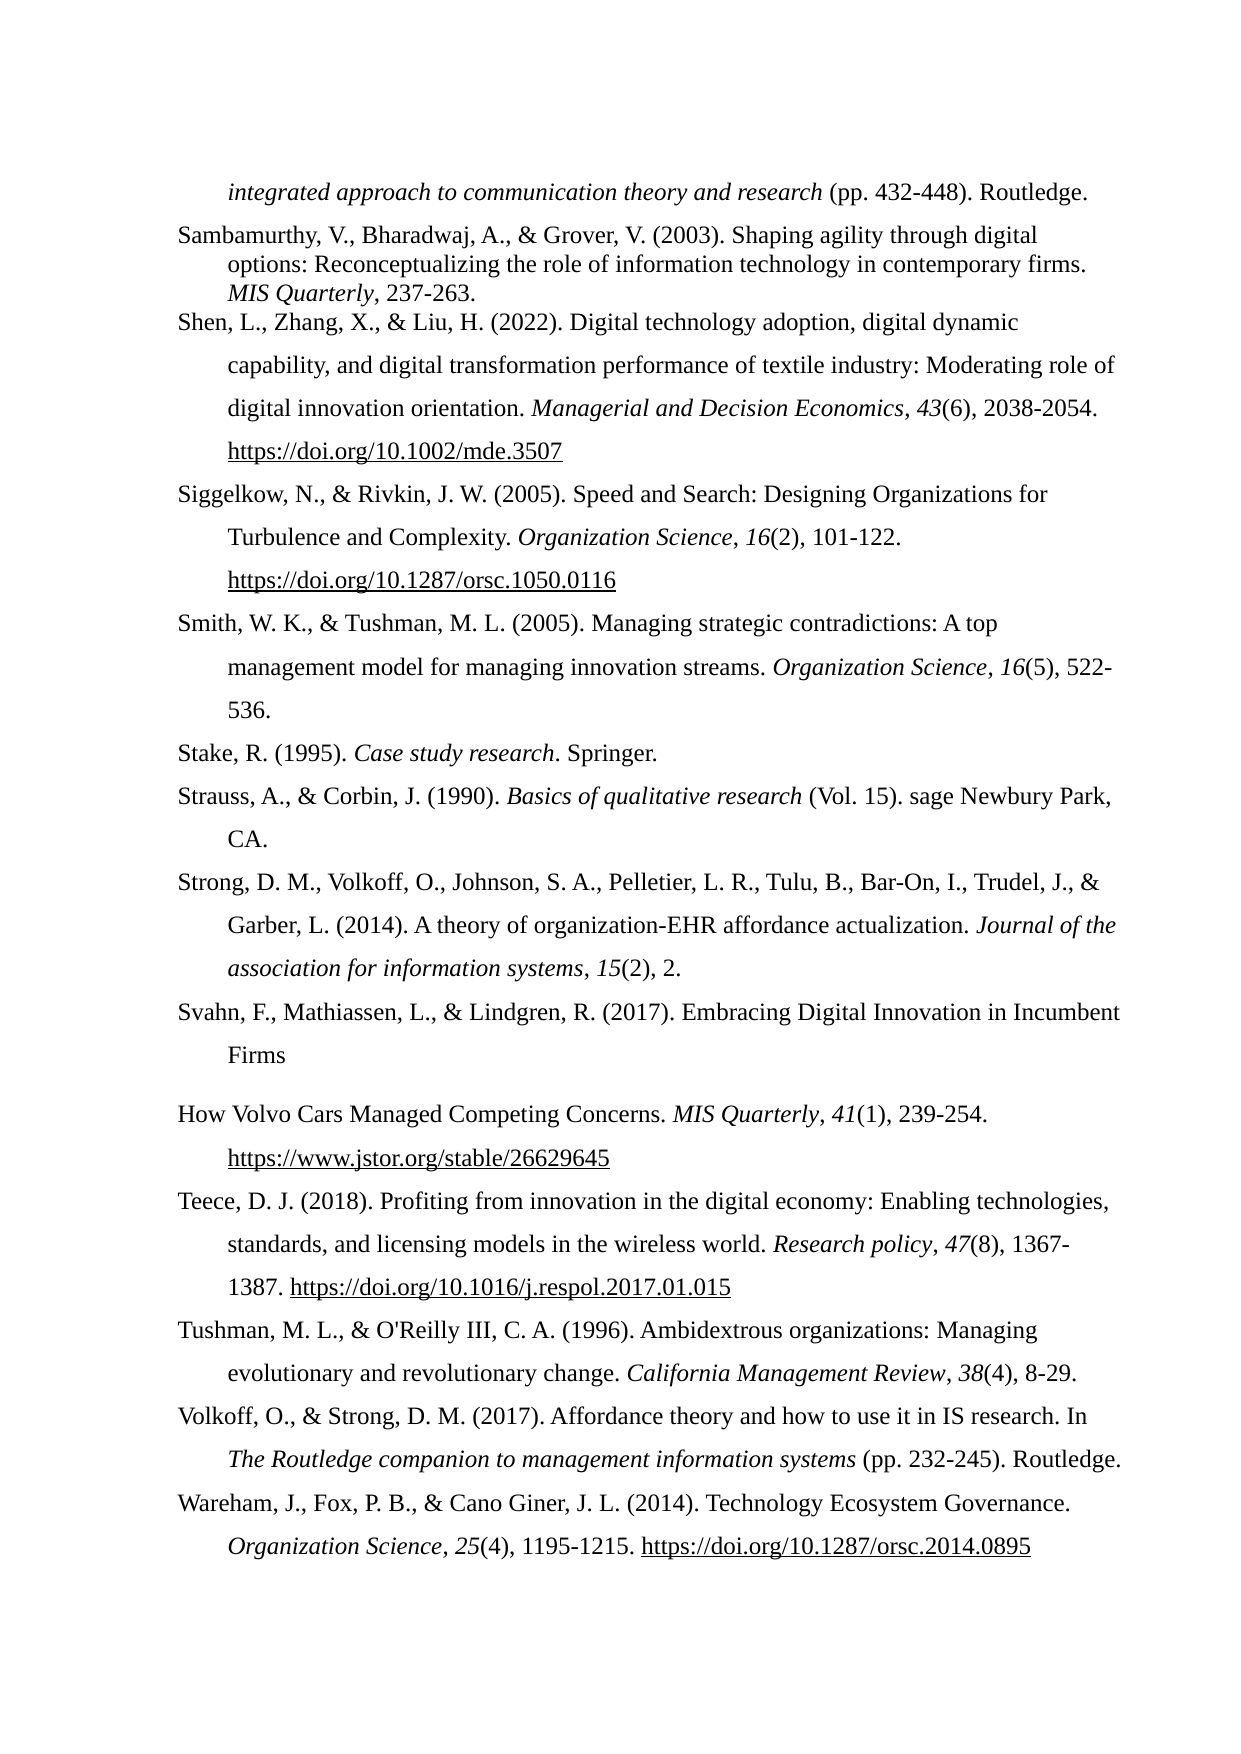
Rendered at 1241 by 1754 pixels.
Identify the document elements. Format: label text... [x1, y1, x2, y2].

text Svahn, F., Mathiassen, L., & Lindgren, R. (2017). Embracing Digital Innovation in Incumbent Firms [177, 997, 1122, 1068]
text Strong, D. M., Volkoff, O., Johnson, S. A., Pelletier, L. R., Tulu, B., Bar-On, I., Trudel, J., & Garber, L. (2014). A theory of organization-EHR affordance actualization. Journal of the association for information systems, 15(2), 2. [177, 867, 1122, 982]
text Siggelkow, N., & Rivkin, J. W. (2005). Speed and Search: Designing Organizations for Turbulence and Complexity. Organization Science, 16(2), 101-122. https://doi.org/10.1287/orsc.1050.0116 [177, 479, 1122, 594]
text Smith, W. K., & Tushman, M. L. (2005). Managing strategic contradictions: A top management model for managing innovation streams. Organization Science, 16(5), 522-536. [177, 608, 1122, 723]
text Volkoff, O., & Strong, D. M. (2017). Affordance theory and how to use it in IS research. In The Routledge companion to management information systems (pp. 232-245). Routledge. [177, 1401, 1122, 1473]
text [177, 177, 1122, 206]
text Stake, R. (1995). Case study research. Springer. [177, 738, 1122, 767]
text Tushman, M. L., & O'Reilly III, C. A. (1996). Ambidextrous organizations: Managing evolutionary and revolutionary change. California Management Review, 38(4), 8-29. [177, 1315, 1122, 1387]
text Teece, D. J. (2018). Profiting from innovation in the digital economy: Enabling technologies, standards, and licensing models in the wireless world. Research policy, 47(8), 1367-1387. https://doi.org/10.1016/j.respol.2017.01.015 [177, 1186, 1122, 1301]
text Shen, L., Zhang, X., & Liu, H. (2022). Digital technology adoption, digital dynamic capability, and digital transformation performance of textile industry: Moderating role of digital innovation orientation. Managerial and Decision Economics, 43(6), 2038-2054. https://doi.org/10.1002/mde.3507 [177, 307, 1122, 465]
text Sambamurthy, V., Bharadwaj, A., & Grover, V. (2003). Shaping agility through digital options: Reconceptualizing the role of information technology in contemporary firms. MIS Quarterly, 237-263. [177, 220, 1122, 307]
text Wareham, J., Fox, P. B., & Cano Giner, J. L. (2014). Technology Ecosystem Governance. Organization Science, 25(4), 1195-1215. https://doi.org/10.1287/orsc.2014.0895 [177, 1488, 1122, 1559]
text Strauss, A., & Corbin, J. (1990). Basics of qualitative research (Vol. 15). sage Newbury Park, CA. [177, 781, 1122, 853]
text How Volvo Cars Managed Competing Concerns. MIS Quarterly, 41(1), 239-254. https://www.jstor.org/stable/26629645 [177, 1099, 1122, 1171]
